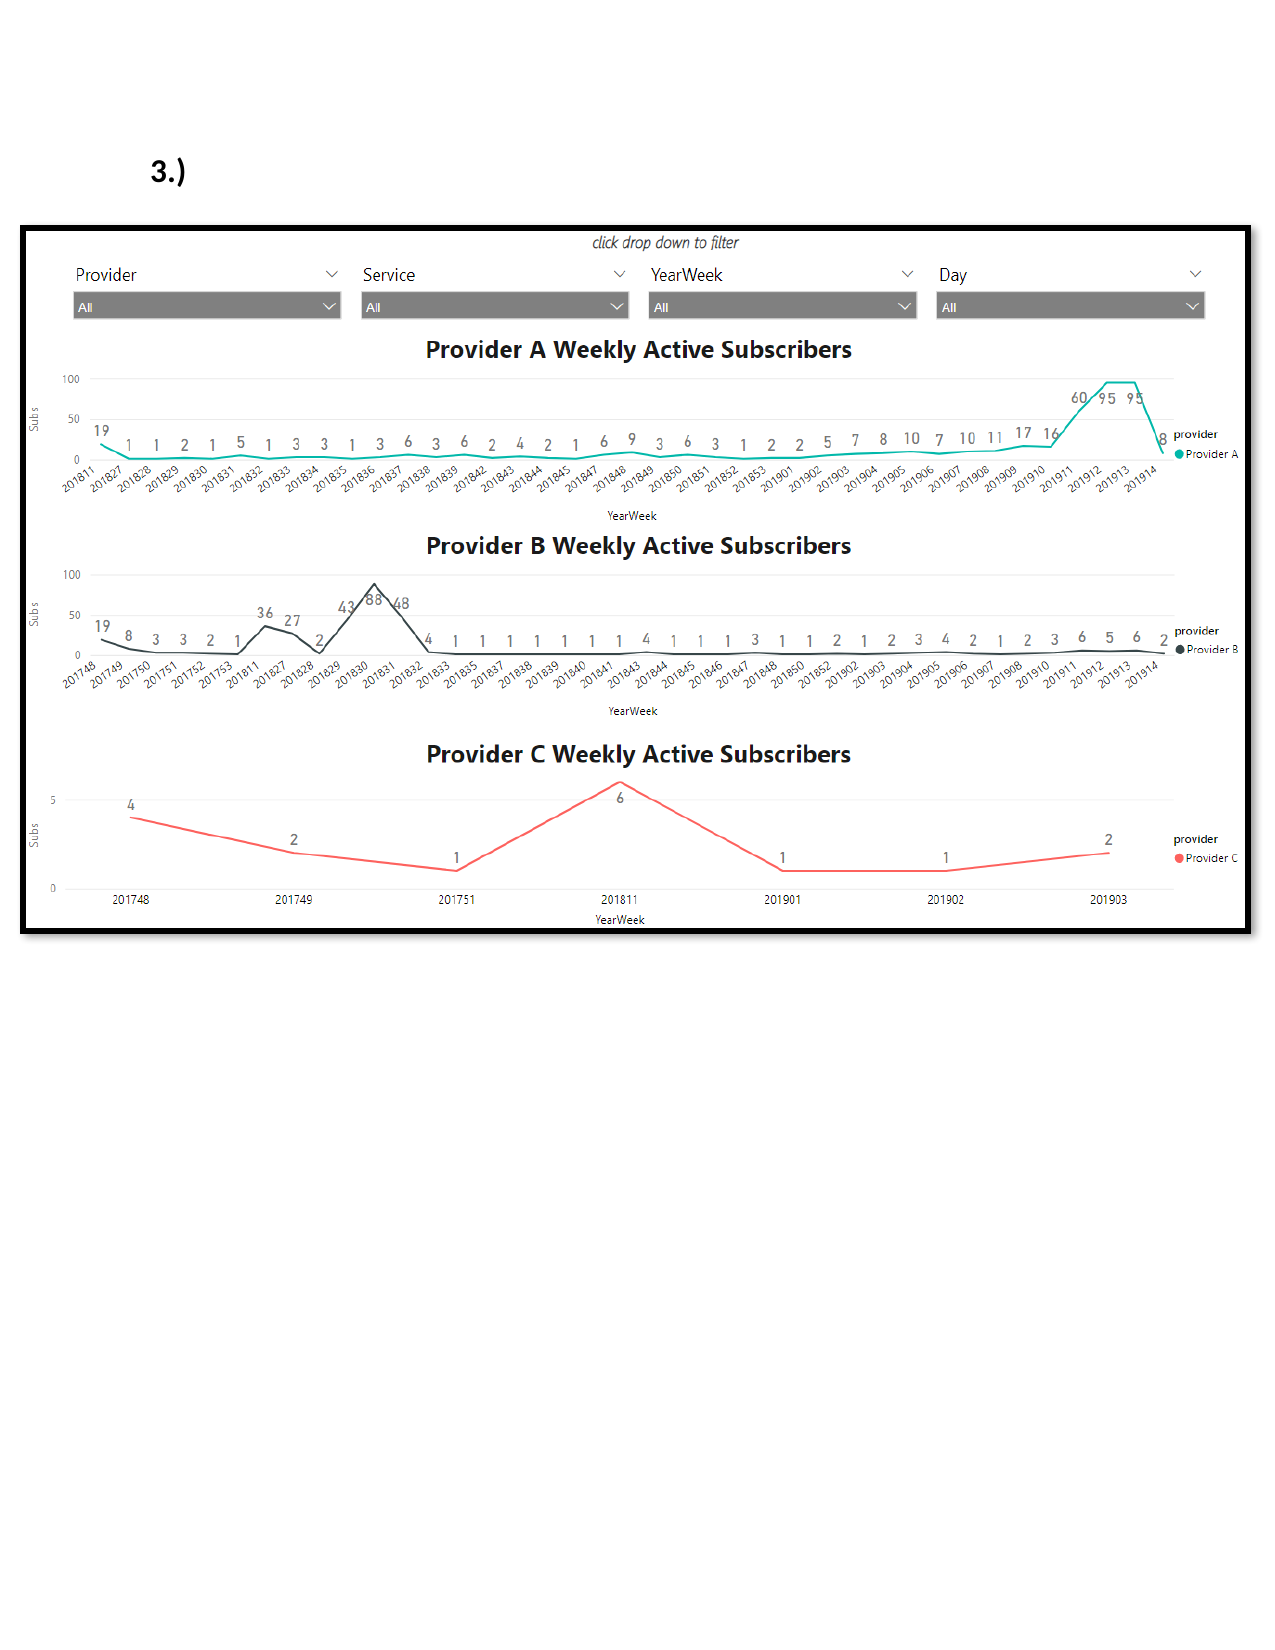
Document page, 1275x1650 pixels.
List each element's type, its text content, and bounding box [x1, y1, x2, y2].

picture [26, 231, 1245, 928]
text 3.) [150, 150, 1125, 191]
